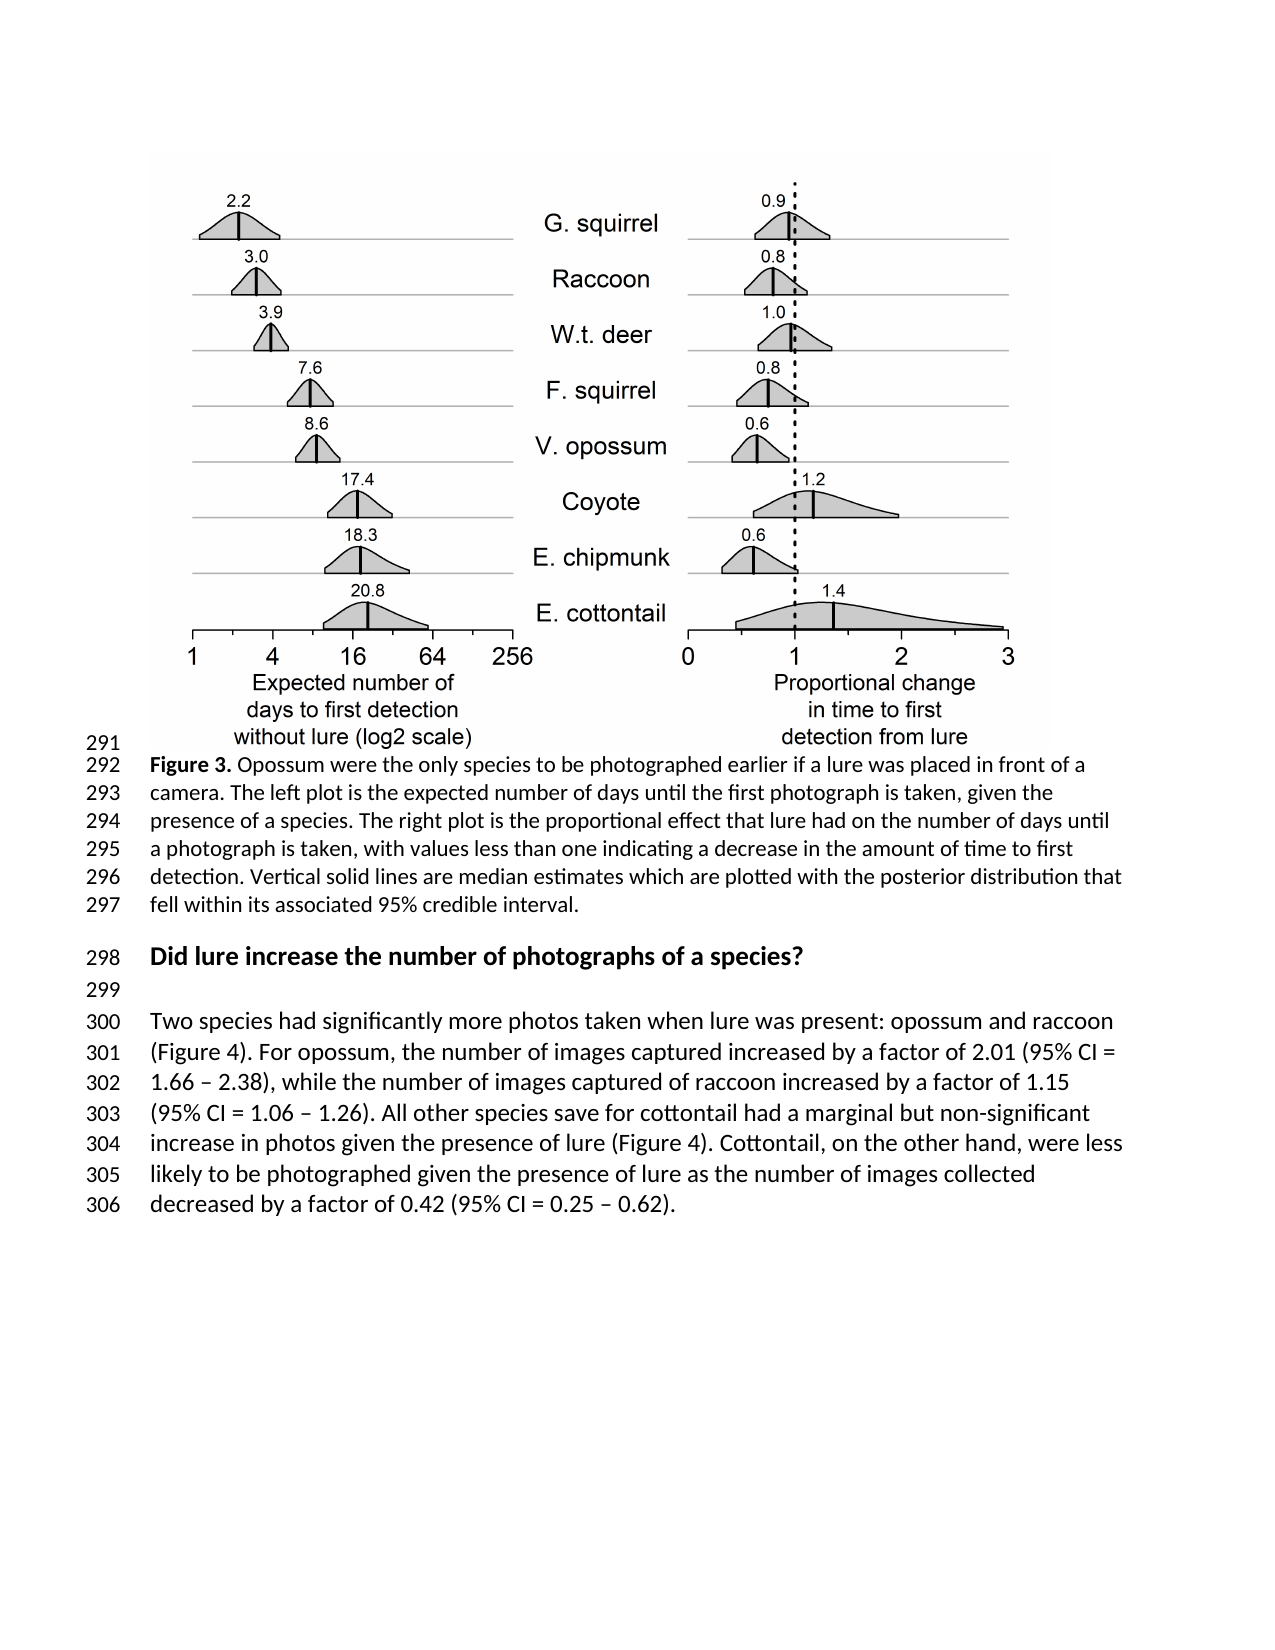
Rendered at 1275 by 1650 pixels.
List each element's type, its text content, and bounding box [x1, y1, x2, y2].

text Figure 3. Opossum were the only species to be photographed earlier if a lure was placed in front of a camera. The left plot is the expected number of days until the first photograph is taken, given the presence of a species. The right plot is the proportional effect that lure had on the number of days until a photograph is taken, with values less than one indicating a decrease in the amount of time to first detection. Vertical solid lines are median estimates which are plotted with the posterior distribution that fell within its associated 95% credible interval. [150, 750, 1125, 918]
subtitle Did lure increase the number of photographs of a species? [150, 939, 1125, 972]
picture [150, 150, 1050, 750]
text Two species had significantly more photos taken when lure was present: opossum and raccoon (Figure 4). For opossum, the number of images captured increased by a factor of 2.01 (95% CI = 1.66 – 2.38), while the number of images captured of raccoon increased by a factor of 1.15 (95% CI = 1.06 – 1.26). All other species save for cottontail had a marginal but non-significant increase in photos given the presence of lure (Figure 4). Cottontail, on the other hand, were less likely to be photographed given the presence of lure as the number of images collected decreased by a factor of 0.42 (95% CI = 0.25 – 0.62). [150, 1005, 1125, 1219]
